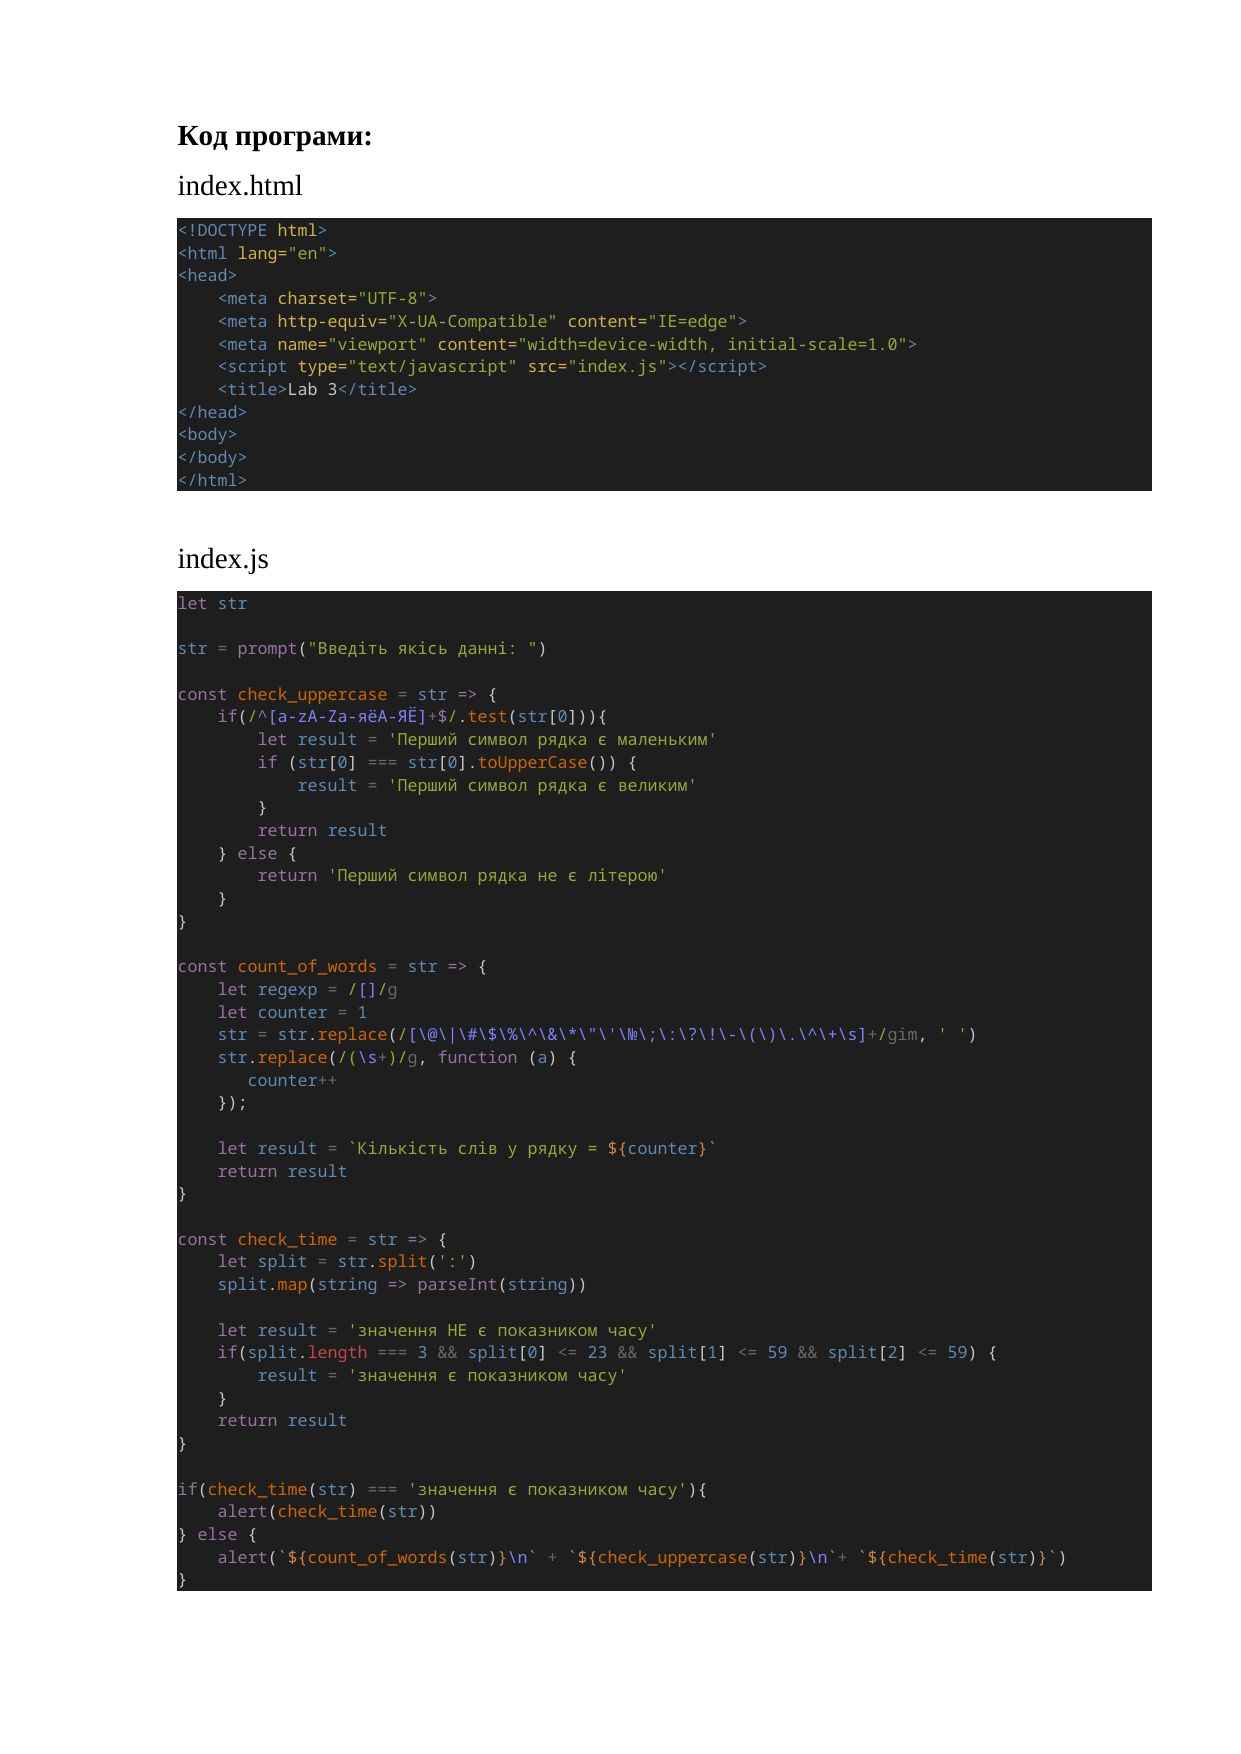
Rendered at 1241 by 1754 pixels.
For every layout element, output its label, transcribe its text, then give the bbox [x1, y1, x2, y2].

text <body> [177, 423, 1152, 446]
text result = 'Перший символ рядка є великим' [177, 773, 1152, 796]
text counter++ [177, 1068, 1152, 1091]
text <script type="text/javascript" src="index.js"></script> [177, 355, 1152, 377]
text return result [177, 1409, 1152, 1432]
text } [177, 1182, 1152, 1204]
text <meta name="viewport" content="width=device-width, initial-scale=1.0"> [177, 332, 1152, 355]
text } [177, 796, 1152, 818]
text <html lang="en"> [177, 241, 1152, 264]
text } [177, 1432, 1152, 1454]
text return 'Перший символ рядка не є літерою' [177, 864, 1152, 887]
text </head> [177, 400, 1152, 423]
text return result [177, 1159, 1152, 1182]
text } else { [177, 1522, 1152, 1545]
text } [177, 1568, 1152, 1591]
text const check_time = str => { [177, 1227, 1152, 1250]
text split.map(string => parseInt(string)) [177, 1273, 1152, 1295]
text let split = str.split(':') [177, 1250, 1152, 1273]
text str.replace(/(\s+)/g, function (a) { [177, 1046, 1152, 1068]
text if(split.length === 3 && split[0] <= 23 && split[1] <= 59 && split[2] <= 59) { [177, 1341, 1152, 1363]
text } [177, 1386, 1152, 1409]
text str = prompt("Введіть якісь данні: ") [177, 637, 1152, 659]
text alert(check_time(str)) [177, 1500, 1152, 1522]
text Код програми: [177, 118, 1152, 152]
text let result = 'значення НЕ є показником часу' [177, 1318, 1152, 1341]
text if (str[0] === str[0].toUpperCase()) { [177, 750, 1152, 773]
text index.html [177, 168, 1152, 202]
text let result = 'Перший символ рядка є маленьким' [177, 728, 1152, 750]
text } [177, 887, 1152, 909]
text return result [177, 818, 1152, 841]
text result = 'значення є показником часу' [177, 1363, 1152, 1386]
text }); [177, 1091, 1152, 1114]
text </body> [177, 446, 1152, 468]
text index.js [177, 541, 1152, 575]
text str = str.replace(/[\@\|\#\$\%\^\&\*\"\'\№\;\:\?\!\-\(\)\.\^\+\s]+/gim, ' ') [177, 1023, 1152, 1046]
text <meta charset="UTF-8"> [177, 287, 1152, 309]
text let result = `Кількість слів у рядку = ${counter}` [177, 1136, 1152, 1159]
text } else { [177, 841, 1152, 864]
text </html> [177, 468, 1152, 491]
text const check_uppercase = str => { [177, 682, 1152, 705]
text const count_of_words = str => { [177, 955, 1152, 977]
text let counter = 1 [177, 1000, 1152, 1023]
text } [177, 909, 1152, 932]
text let regexp = /[]/g [177, 977, 1152, 1000]
text <meta http-equiv="X-UA-Compatible" content="IE=edge"> [177, 309, 1152, 332]
text <!DOCTYPE html> [177, 218, 1152, 241]
text <head> [177, 264, 1152, 287]
text <title>Lab 3</title> [177, 377, 1152, 400]
text let str [177, 591, 1152, 614]
text if(/^[a-zA-Zа-яёА-ЯЁ]+$/.test(str[0])){ [177, 705, 1152, 728]
text alert(`${count_of_words(str)}\n` + `${check_uppercase(str)}\n`+ `${check_time(str)}`) [177, 1545, 1152, 1568]
text if(check_time(str) === 'значення є показником часу'){ [177, 1477, 1152, 1500]
